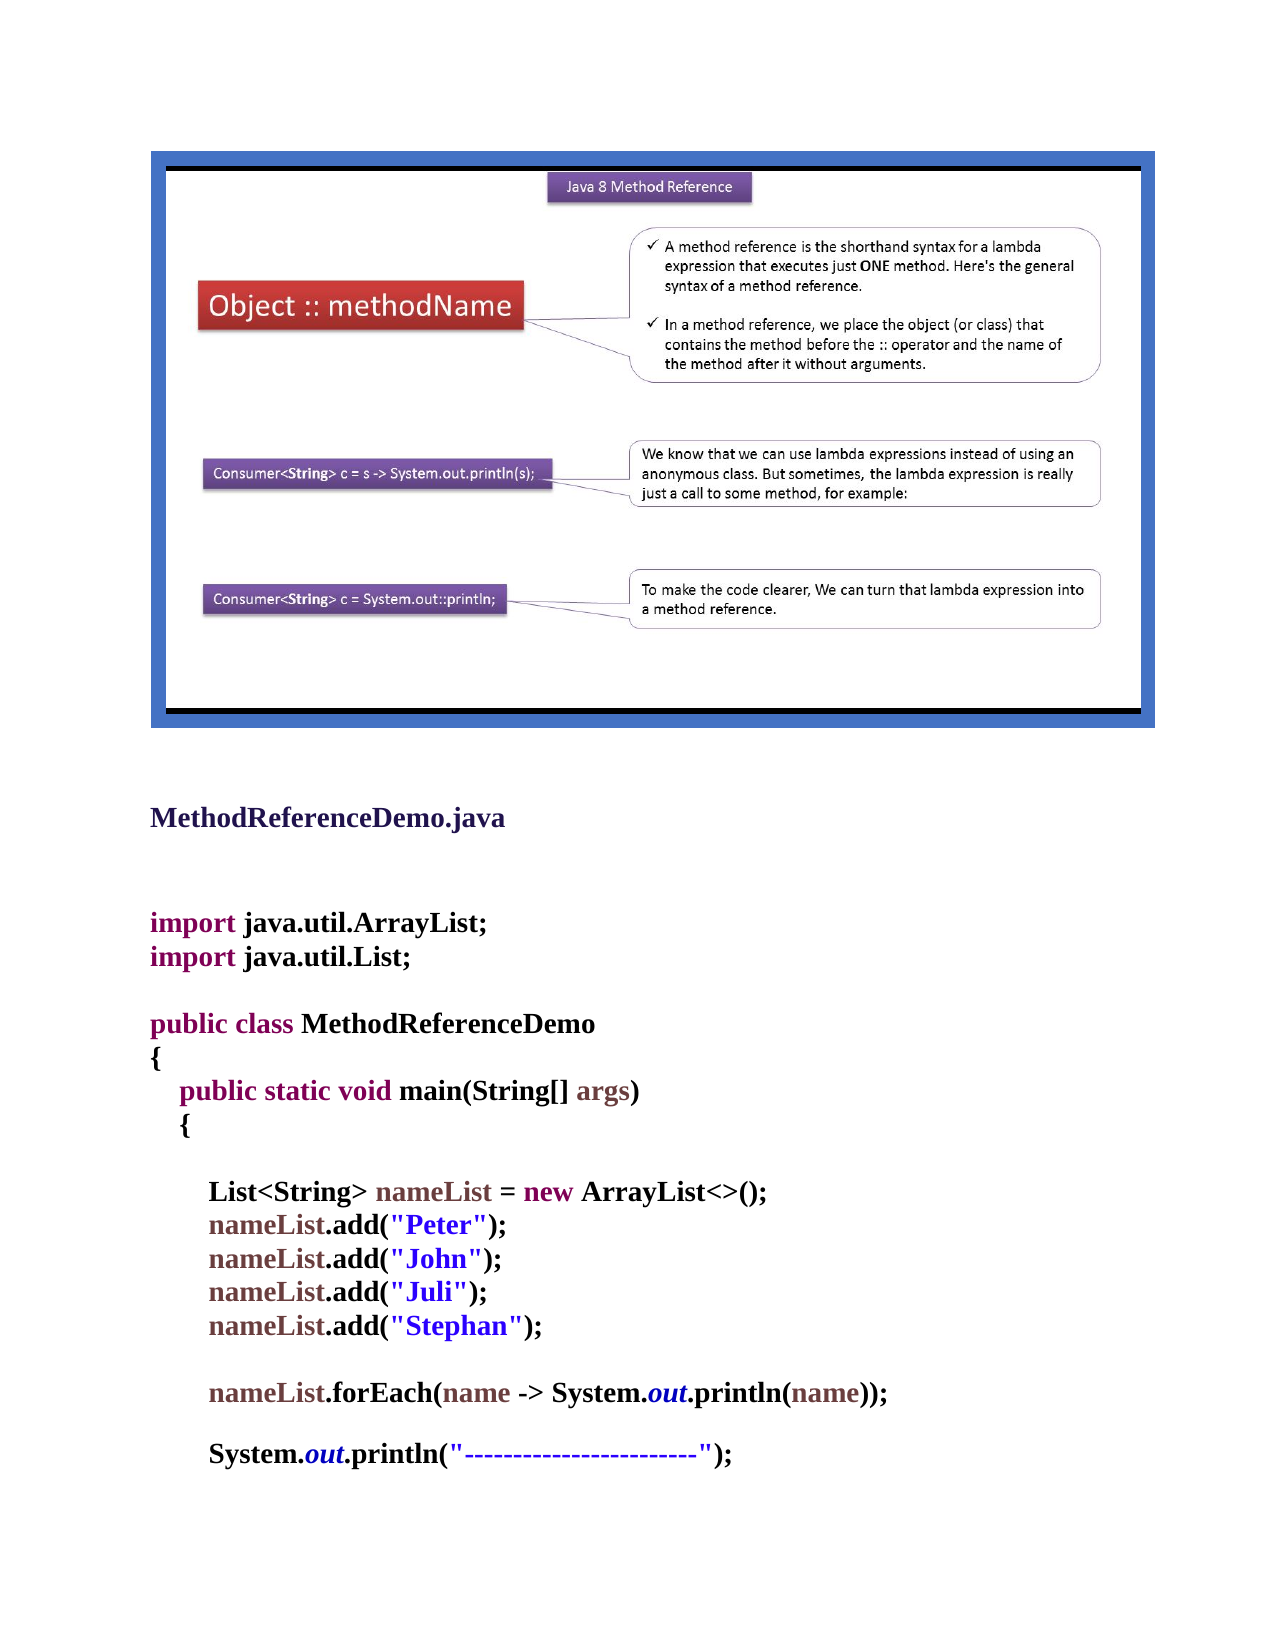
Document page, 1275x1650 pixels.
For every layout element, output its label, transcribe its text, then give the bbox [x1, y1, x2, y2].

text nameList.add("Stephan"); [150, 1308, 1125, 1342]
text import java.util.ArrayList; [150, 906, 1125, 939]
picture [166, 166, 1141, 714]
text System.out.println("------------------------"); [150, 1437, 1125, 1470]
text public class MethodReferenceDemo [150, 1006, 1125, 1040]
text import java.util.List; [150, 939, 1125, 973]
text nameList.add("Peter"); [150, 1207, 1125, 1241]
text MethodReferenceDemo.java [150, 800, 1125, 833]
text nameList.add("Juli"); [150, 1274, 1125, 1308]
text public static void main(String[] args) [150, 1073, 1125, 1107]
text { [150, 1107, 1125, 1140]
text nameList.add("John"); [150, 1241, 1125, 1274]
text List<String> nameList = new ArrayList<>(); [150, 1174, 1125, 1207]
text nameList.forEach(name -> System.out.println(name)); [150, 1375, 1125, 1409]
text { [150, 1040, 1125, 1073]
